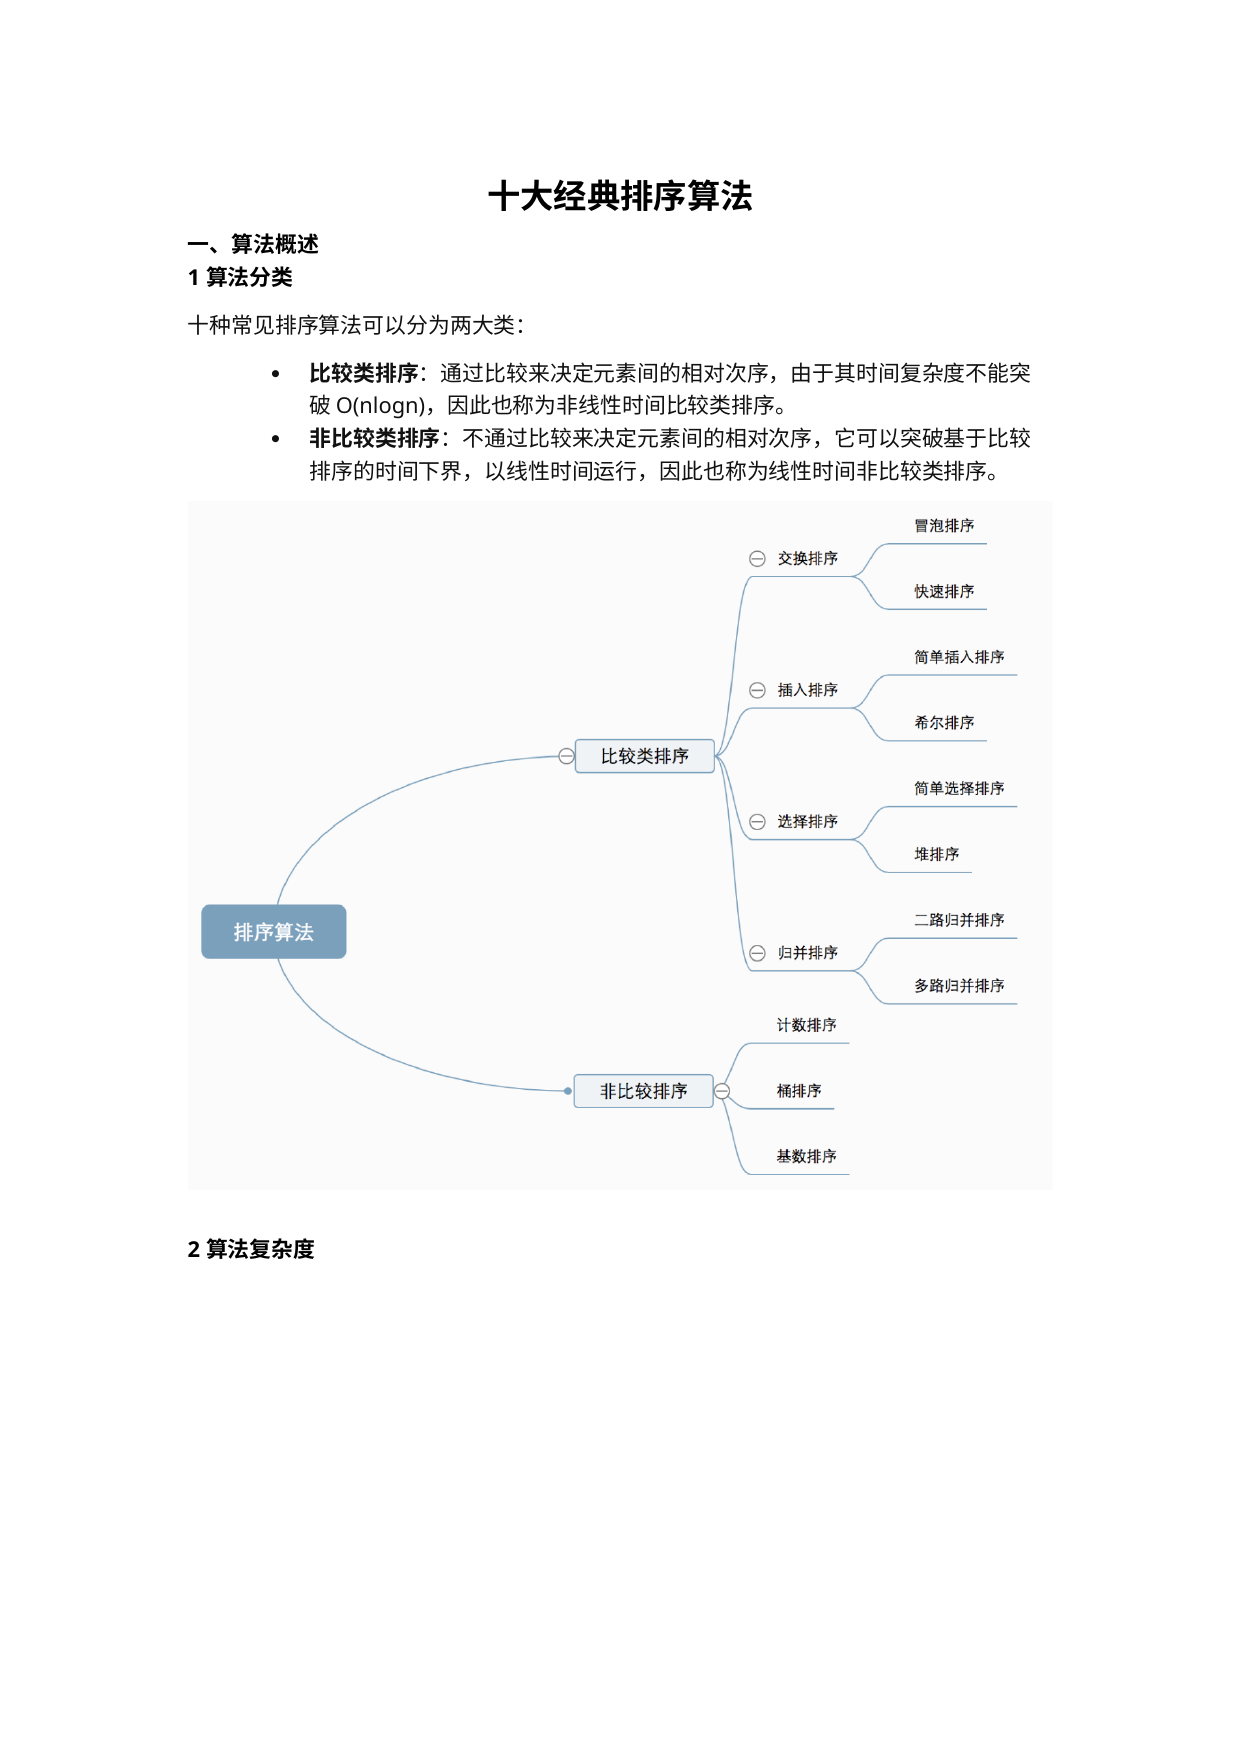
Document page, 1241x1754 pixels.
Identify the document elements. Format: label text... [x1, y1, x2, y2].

picture [187, 501, 1053, 1190]
list 比较类排序：通过比较来决定元素间的相对次序，由于其时间复杂度不能突破O(nlogn)，因此也称为非线性时间比较类排序。 [272, 356, 1053, 421]
subtitle 2 算法复杂度 [187, 1232, 1053, 1264]
text 一、算法概述 [187, 227, 1053, 259]
text 十大经典排序算法 [187, 162, 1053, 227]
list 非比较类排序：不通过比较来决定元素间的相对次序，它可以突破基于比较排序的时间下界，以线性时间运行，因此也称为线性时间非比较类排序。 [272, 421, 1053, 486]
text 1 算法分类 [187, 259, 1053, 292]
text 十种常见排序算法可以分为两大类： [187, 308, 1053, 340]
